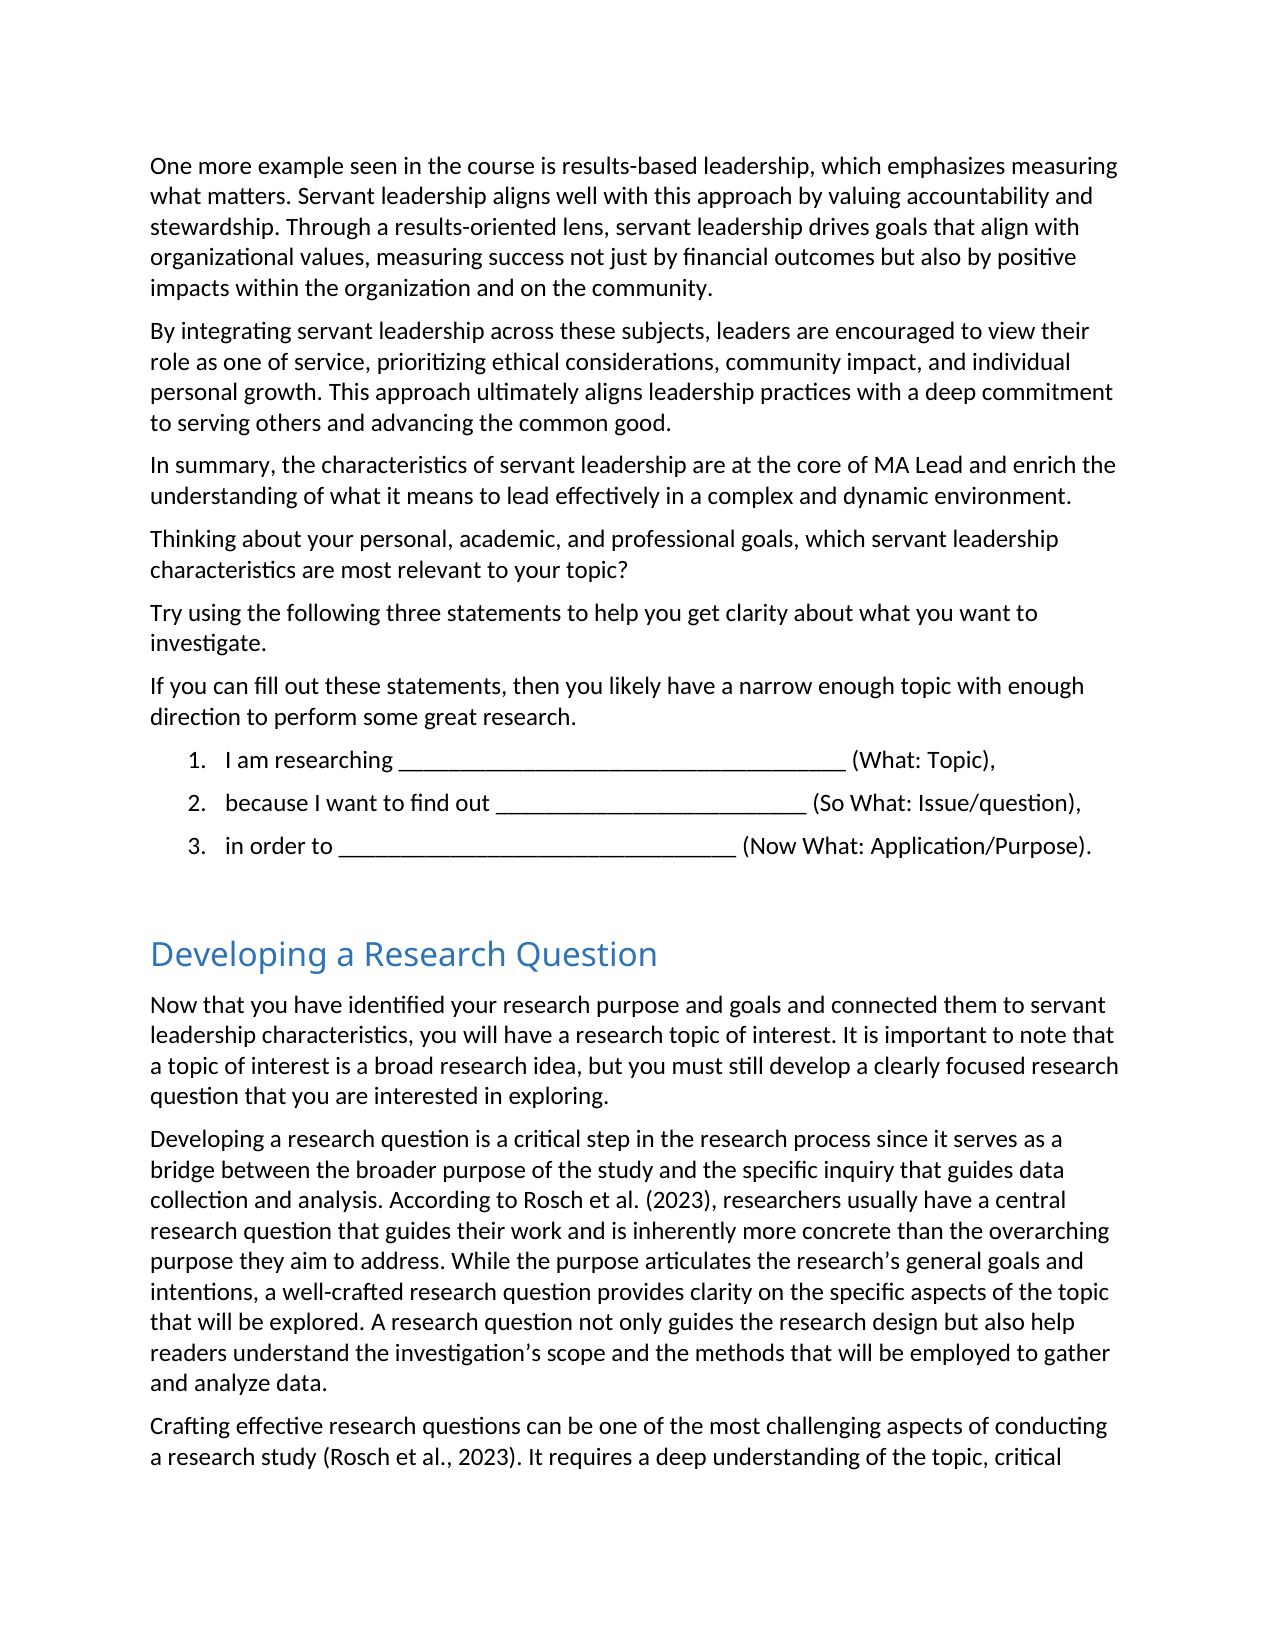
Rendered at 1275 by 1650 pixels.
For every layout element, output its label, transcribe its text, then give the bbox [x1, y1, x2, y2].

text If you can fill out these statements, then you likely have a narrow enough topic with enough direction to perform some great research. [150, 670, 1125, 731]
text By integrating servant leadership across these subjects, leaders are encouraged to view their role as one of service, prioritizing ethical considerations, community impact, and individual personal growth. This approach ultimately aligns leadership practices with a deep commitment to serving others and advancing the common good. [150, 315, 1125, 437]
text Now that you have identified your research purpose and goals and connected them to servant leadership characteristics, you will have a research topic of interest. It is important to note that a topic of interest is a broad research idea, but you must still develop a clearly focused research question that you are interested in exploring. [150, 989, 1125, 1111]
list I am researching ____________________________________ (What: Topic), [187, 744, 1125, 774]
text Thinking about your personal, academic, and professional goals, which servant leadership characteristics are most relevant to your topic? [150, 523, 1125, 584]
list because I want to find out _________________________ (So What: Issue/question), [187, 787, 1125, 817]
text In summary, the characteristics of servant leadership are at the core of MA Lead and enrich the understanding of what it means to lead effectively in a complex and dynamic environment. [150, 450, 1125, 511]
text One more example seen in the course is results-based leadership, which emphasizes measuring what matters. Servant leadership aligns well with this approach by valuing accountability and stewardship. Through a results-oriented lens, servant leadership drives goals that align with organizational values, measuring success not just by financial outcomes but also by positive impacts within the organization and on the community. [150, 150, 1125, 303]
text Developing a research question is a critical step in the research process since it serves as a bridge between the broader purpose of the study and the specific inquiry that guides data collection and analysis. According to Rosch et al. (2023), researchers usually have a central research question that guides their work and is inherently more concrete than the overarching purpose they aim to address. While the purpose articulates the research’s general goals and intentions, a well-crafted research question provides clarity on the specific aspects of the topic that will be explored. A research question not only guides the research design but also help readers understand the investigation’s scope and the methods that will be employed to gather and analyze data. [150, 1123, 1125, 1398]
text Try using the following three statements to help you get clarity about what you want to investigate. [150, 597, 1125, 658]
subtitle Developing a Research Question [150, 931, 1125, 976]
list in order to ________________________________ (Now What: Application/Purpose). [187, 830, 1125, 860]
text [150, 1411, 1125, 1472]
